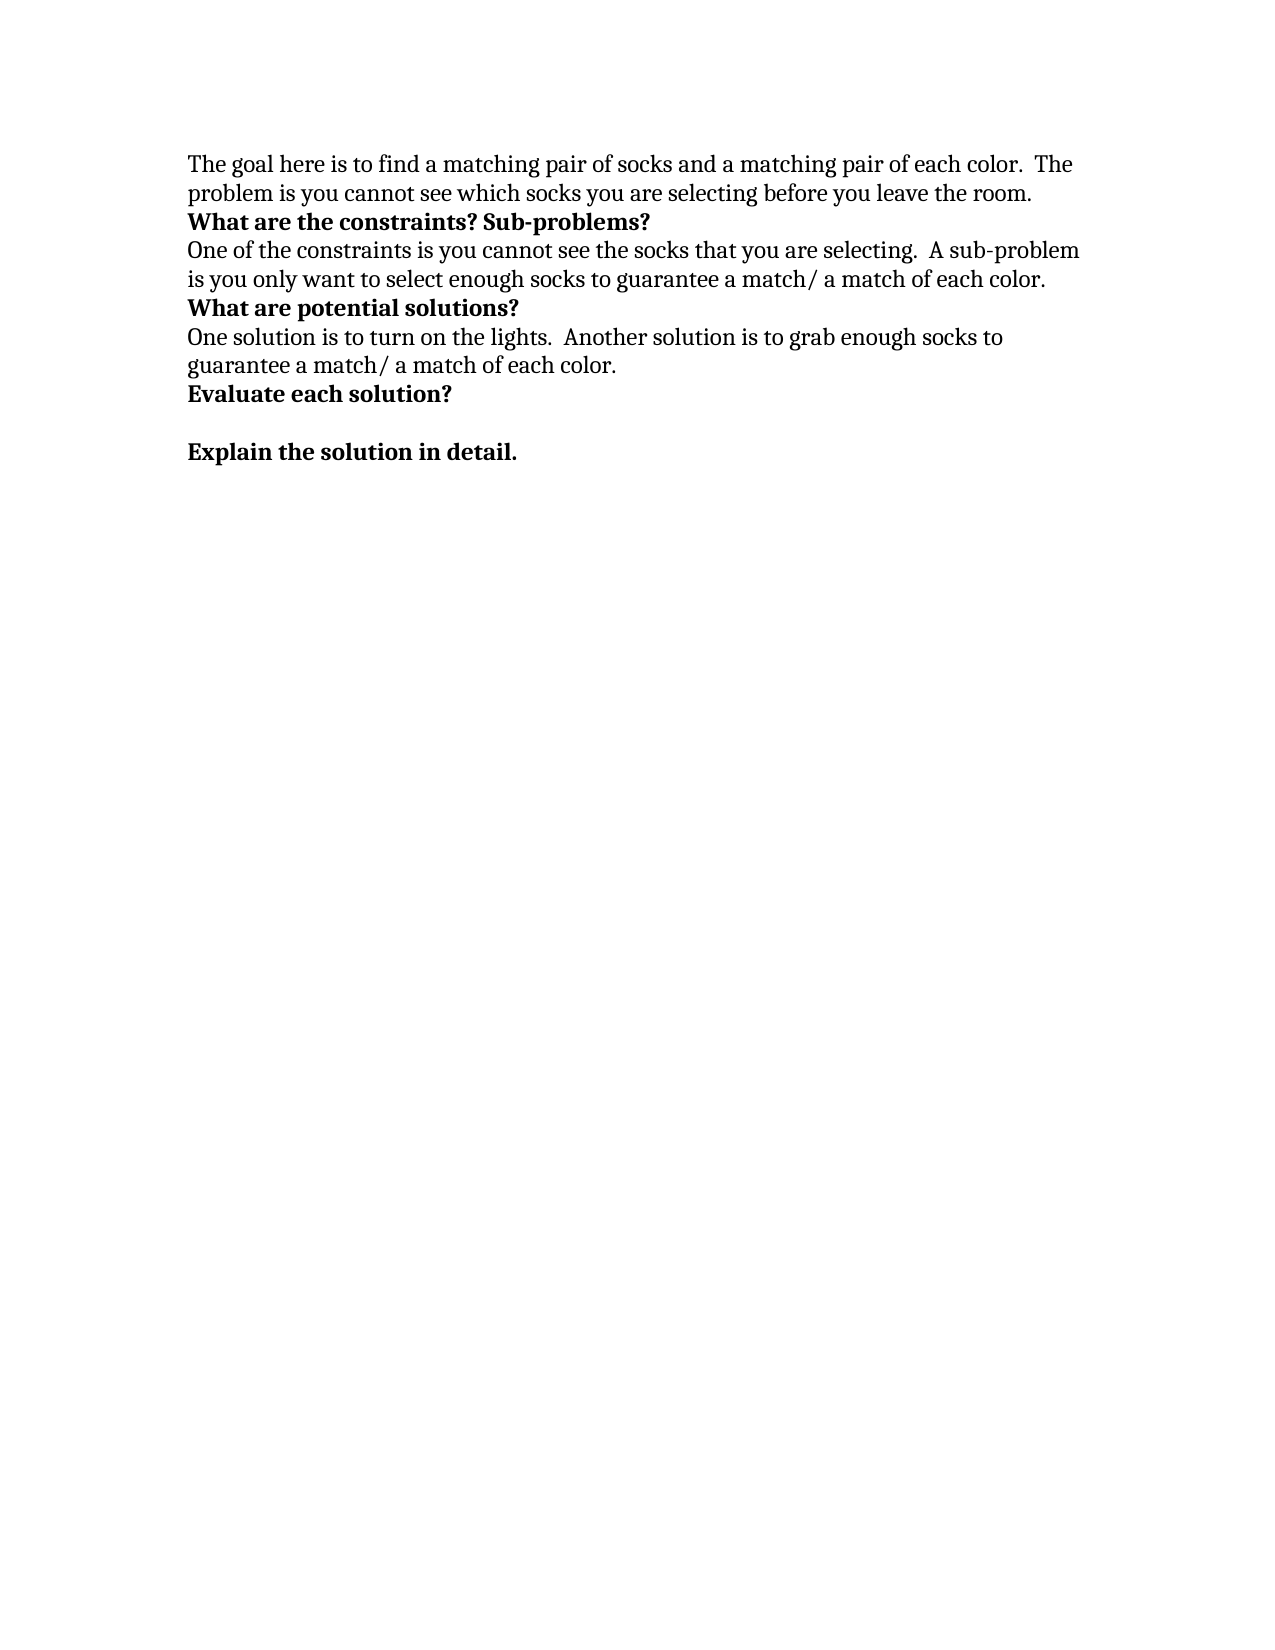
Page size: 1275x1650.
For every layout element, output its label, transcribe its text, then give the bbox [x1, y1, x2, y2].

text Explain the solution in detail. [187, 437, 1087, 466]
text Evaluate each solution? [187, 380, 1087, 409]
text One of the constraints is you cannot see the socks that you are selecting. A sub-problem is you only want to select enough socks to guarantee a match/ a match of each color. [187, 236, 1087, 294]
text The goal here is to find a matching pair of socks and a matching pair of each color. The problem is you cannot see which socks you are selecting before you leave the room. [187, 150, 1087, 207]
text What are potential solutions? [187, 294, 1087, 322]
text What are the constraints? Sub-problems? [187, 207, 1087, 236]
text One solution is to turn on the lights. Another solution is to grab enough socks to guarantee a match/ a match of each color. [187, 322, 1087, 380]
